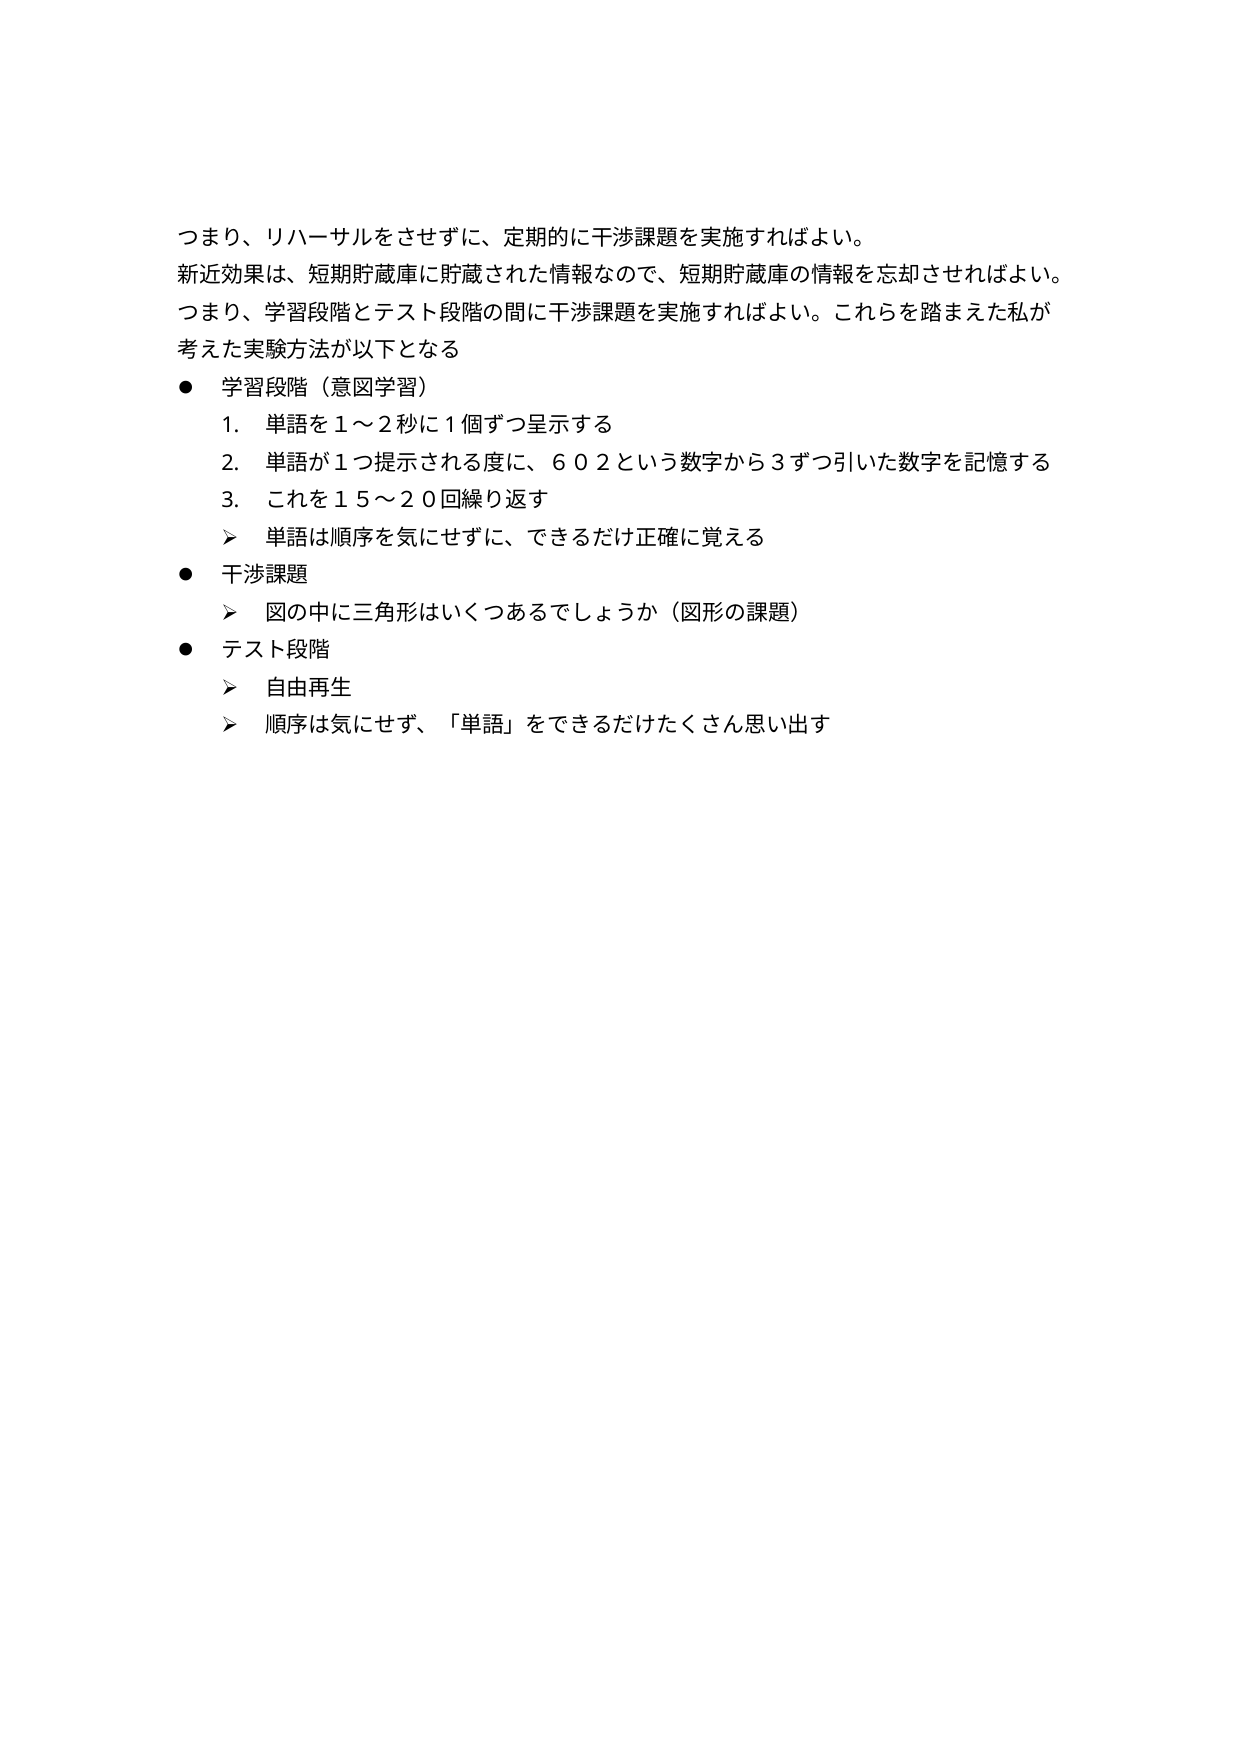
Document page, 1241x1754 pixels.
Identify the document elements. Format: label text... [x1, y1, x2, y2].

list 自由再生 [221, 667, 1063, 704]
list テスト段階 [177, 629, 1063, 667]
list 干渉課題 [177, 554, 1063, 592]
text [177, 217, 1063, 254]
list 単語は順序を気にせずに、できるだけ正確に覚える [221, 517, 1063, 554]
list 図の中に三角形はいくつあるでしょうか（図形の課題） [221, 592, 1063, 629]
list 学習段階（意図学習） [177, 367, 1063, 404]
list これを１５〜２０回繰り返す [221, 479, 1063, 517]
text 新近効果は、短期貯蔵庫に貯蔵された情報なので、短期貯蔵庫の情報を忘却させればよい。つまり、学習段階とテスト段階の間に干渉課題を実施すればよい。これらを踏まえた私が考えた実験方法が以下となる [177, 254, 1063, 367]
list 順序は気にせず、「単語」をできるだけたくさん思い出す [221, 704, 1063, 742]
list 単語が１つ提示される度に、６０２という数字から３ずつ引いた数字を記憶する [221, 442, 1063, 479]
list 単語を１〜２秒に1個ずつ呈示する [221, 404, 1063, 442]
